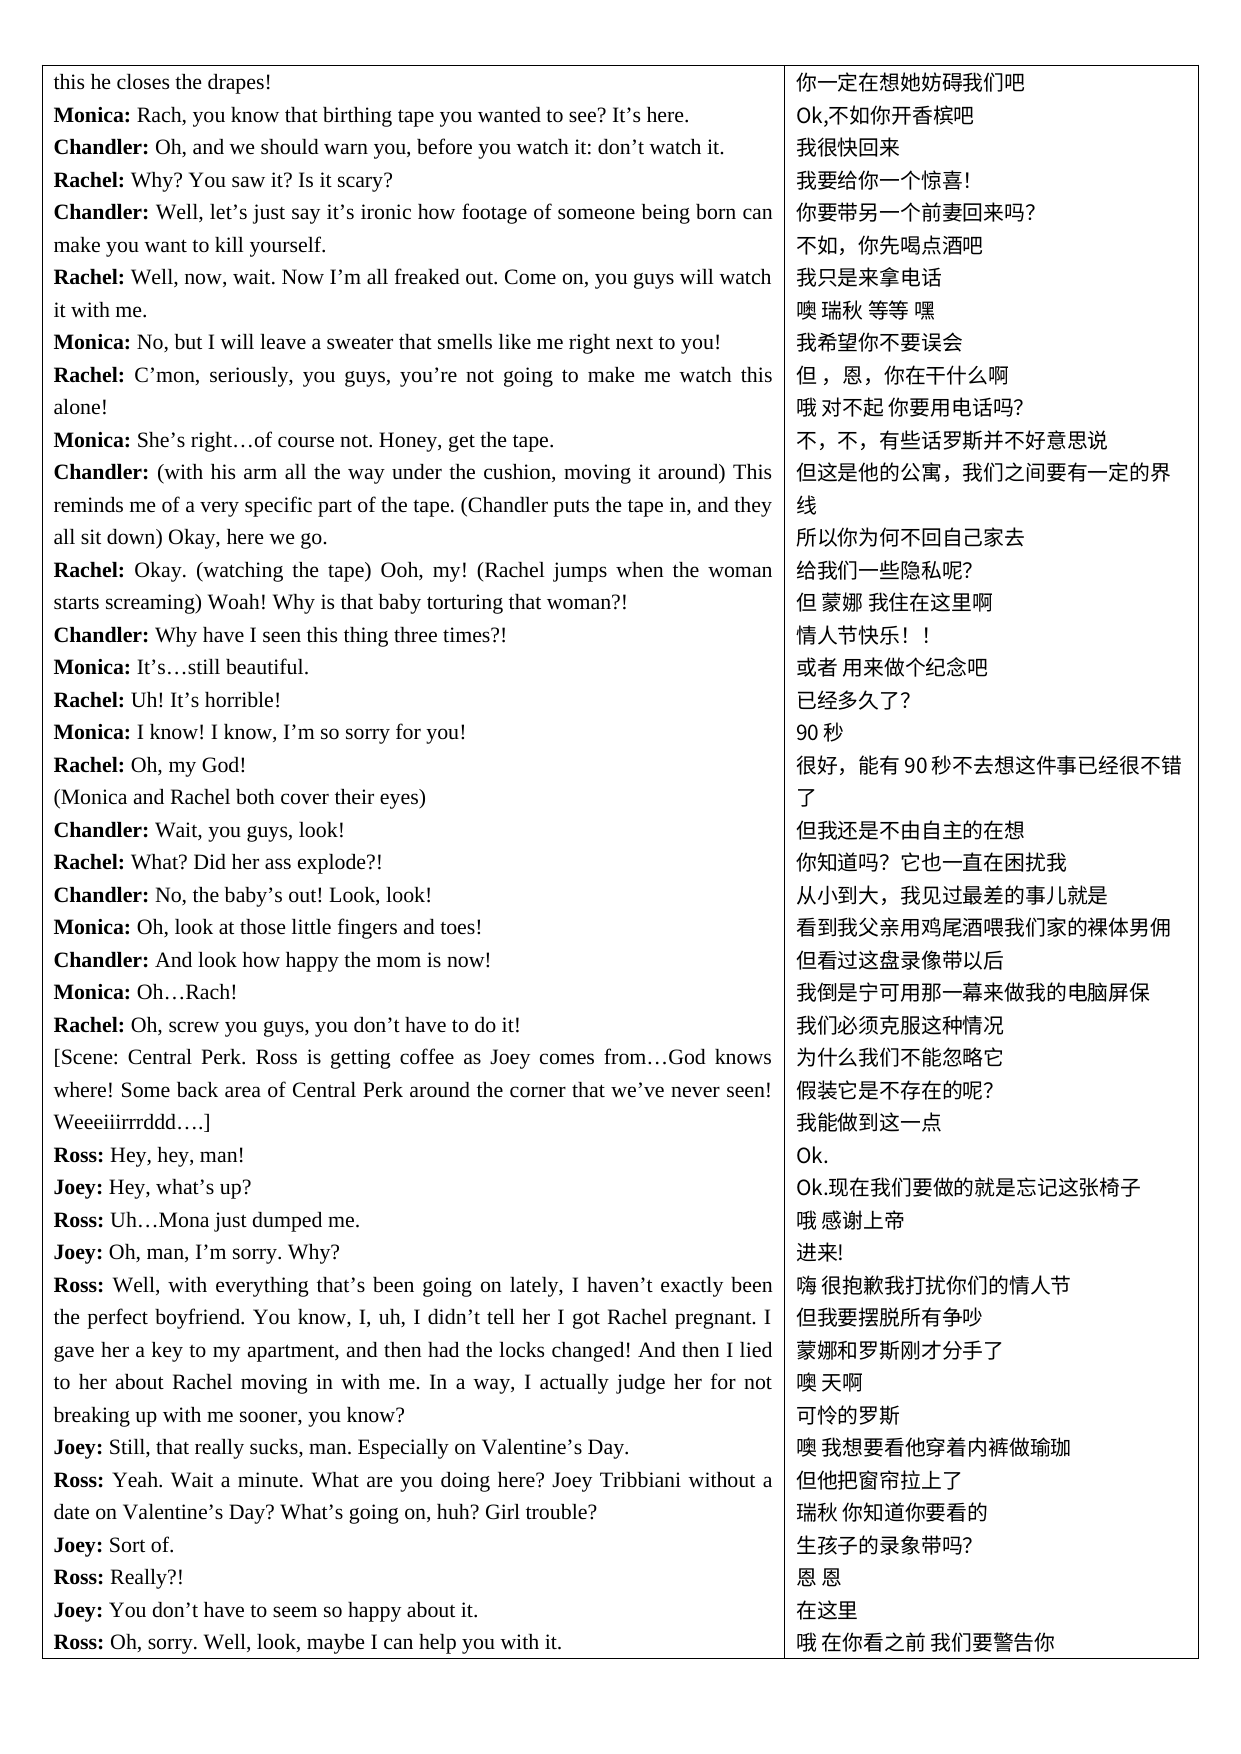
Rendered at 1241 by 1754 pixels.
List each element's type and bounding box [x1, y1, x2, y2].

table_header [43, 66, 784, 1658]
table_header [785, 66, 1198, 1658]
